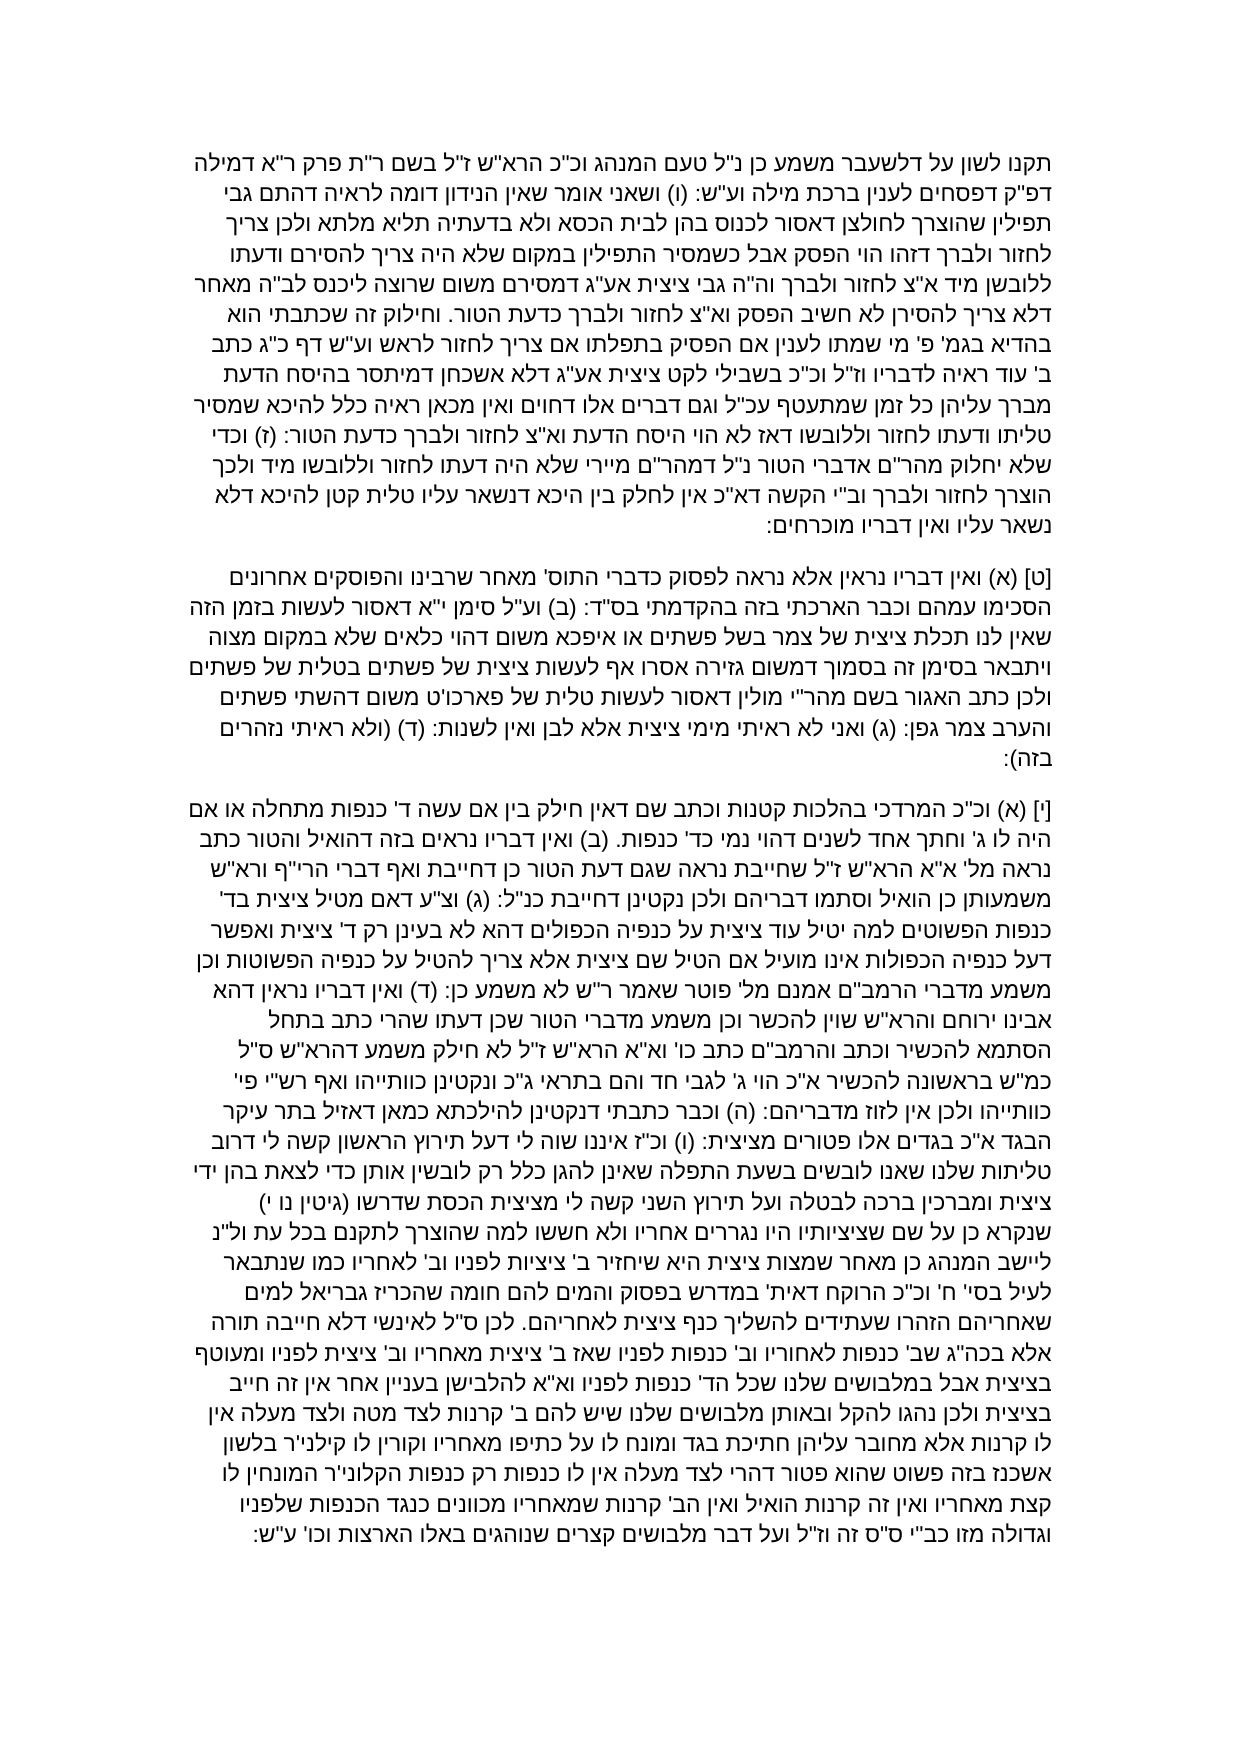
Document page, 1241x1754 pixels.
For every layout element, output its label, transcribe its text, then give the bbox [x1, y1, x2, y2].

text [ט] (א) ואין דבריו נראין אלא נראה לפסוק כדברי התוס' מאחר שרבינו והפוסקים אחרונים הסכימו עמהם וכבר הארכתי בזה בהקדמתי בס"ד: (ב) וע"ל סימן י"א דאסור לעשות בזמן הזה שאין לנו תכלת ציצית של צמר בשל פשתים או איפכא משום דהוי כלאים שלא במקום מצוה ויתבאר בסימן זה בסמוך דמשום גזירה אסרו אף לעשות ציצית של פשתים בטלית של פשתים ולכן כתב האגור בשם מהר"י מולין דאסור לעשות טלית של פארכו'ט משום דהשתי פשתים והערב צמר גפן: (ג) ואני לא ראיתי מימי ציצית אלא לבן ואין לשנות: (ד) (ולא ראיתי נזהרים בזה): [187, 563, 1053, 771]
text [י] (א) וכ"כ המרדכי בהלכות קטנות וכתב שם דאין חילק בין אם עשה ד' כנפות מתחלה או אם היה לו ג' וחתך אחד לשנים דהוי נמי כד' כנפות. (ב) ואין דבריו נראים בזה דהואיל והטור כתב נראה מל' א"א הרא"ש ז"ל שחייבת נראה שגם דעת הטור כן דחייבת ואף דברי הרי"ף ורא"ש משמעותן כן הואיל וסתמו דבריהם ולכן נקטינן דחייבת כנ"ל: (ג) וצ"ע דאם מטיל ציצית בד' כנפות הפשוטים למה יטיל עוד ציצית על כנפיה הכפולים דהא לא בעינן רק ד' ציצית ואפשר דעל כנפיה הכפולות אינו מועיל אם הטיל שם ציצית אלא צריך להטיל על כנפיה הפשוטות וכן משמע מדברי הרמב"ם אמנם מל' פוטר שאמר ר"ש לא משמע כן: (ד) ואין דבריו נראין דהא אבינו ירוחם והרא"ש שוין להכשר וכן משמע מדברי הטור שכן דעתו שהרי כתב בתחל הסתמא להכשיר וכתב והרמב"ם כתב כו' וא"א הרא"ש ז"ל לא חילק משמע דהרא"ש ס"ל כמ"ש בראשונה להכשיר א"כ הוי ג' לגבי חד והם בתראי ג"כ ונקטינן כוותייהו ואף רש"י פי' כוותייהו ולכן אין לזוז מדבריהם: (ה) וכבר כתבתי דנקטינן להילכתא כמאן דאזיל בתר עיקר הבגד א"כ בגדים אלו פטורים מציצית: (ו) וכ"ז איננו שוה לי דעל תירוץ הראשון קשה לי דרוב טליתות שלנו שאנו לובשים בשעת התפלה שאינן להגן כלל רק לובשין אותן כדי לצאת בהן ידי ציצית ומברכין ברכה לבטלה ועל תירוץ השני קשה לי מציצית הכסת שדרשו (גיטין נו י) שנקרא כן על שם שציציותיו היו נגררים אחריו ולא חששו למה שהוצרך לתקנם בכל עת ול"נ ליישב המנהג כן מאחר שמצות ציצית היא שיחזיר ב' ציציות לפניו וב' לאחריו כמו שנתבאר לעיל בסי' ח' וכ"כ הרוקח דאית' במדרש בפסוק והמים להם חומה שהכריז גבריאל למים שאחריהם הזהרו שעתידים להשליך כנף ציצית לאחריהם. לכן ס"ל לאינשי דלא חייבה תורה אלא בכה"ג שב' כנפות לאחוריו וב' כנפות לפניו שאז ב' ציצית מאחריו וב' ציצית לפניו ומעוטף בציצית אבל במלבושים שלנו שכל הד' כנפות לפניו וא"א להלבישן בעניין אחר אין זה חייב בציצית ולכן נהגו להקל ובאותן מלבושים שלנו שיש להם ב' קרנות לצד מטה ולצד מעלה אין לו קרנות אלא מחובר עליהן חתיכת בגד ומונח לו על כתיפו מאחריו וקורין לו קילני'ר בלשון אשכנז בזה פשוט שהוא פטור דהרי לצד מעלה אין לו כנפות רק כנפות הקלוני'ר המונחין לו קצת מאחריו ואין זה קרנות הואיל ואין הב' קרנות שמאחריו מכוונים כנגד הכנפות שלפניו וגדולה מזו כב"י ס"ס זה וז"ל ועל דבר מלבושים קצרים שנוהגים באלו הארצות וכו' ע"ש: [187, 796, 1053, 1547]
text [187, 150, 1053, 539]
